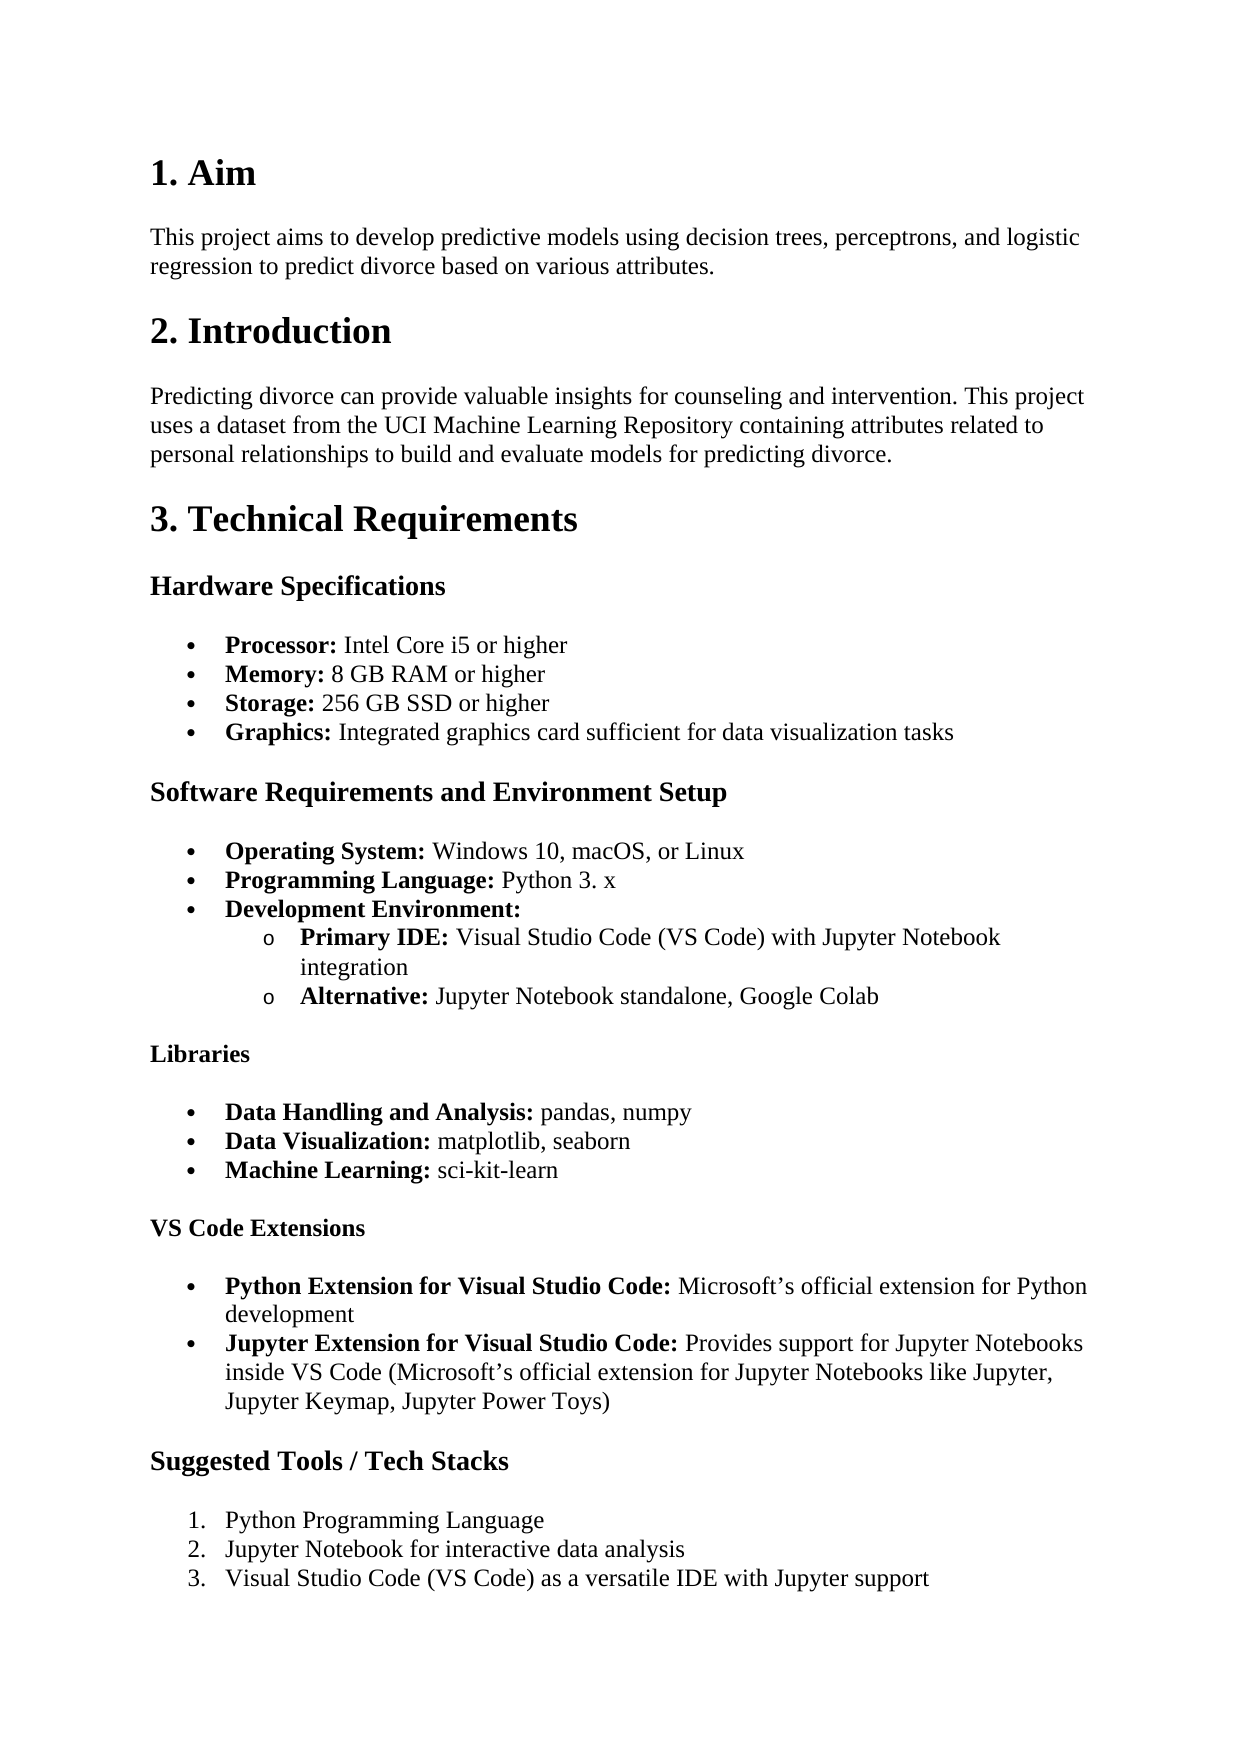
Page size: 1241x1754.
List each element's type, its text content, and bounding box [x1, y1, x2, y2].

text Libraries [150, 1039, 1090, 1068]
list Visual Studio Code (VS Code) as a versatile IDE with Jupyter support [187, 1563, 1090, 1592]
list Jupyter Notebook for interactive data analysis [187, 1534, 1090, 1563]
list Data Handling and Analysis: pandas, numpy [187, 1097, 1090, 1126]
text 2. Introduction [150, 309, 1090, 352]
list Programming Language: Python 3. x [187, 865, 1090, 894]
text 3. Technical Requirements [150, 497, 1090, 540]
list Primary IDE: Visual Studio Code (VS Code) with Jupyter Notebook integration [262, 922, 1090, 981]
list Alternative: Jupyter Notebook standalone, Google Colab [262, 981, 1090, 1010]
list Python Programming Language [187, 1505, 1090, 1534]
text 1. Aim [150, 150, 1090, 193]
list Data Visualization: matplotlib, seaborn [187, 1126, 1090, 1155]
list Graphics: Integrated graphics card sufficient for data visualization tasks [187, 717, 1090, 746]
list Jupyter Extension for Visual Studio Code: Provides support for Jupyter Notebooks inside VS Code (Microsoft’s official extension for Jupyter Notebooks like Jupyter, Jupyter Keymap, Jupyter Power Toys) [187, 1328, 1090, 1414]
text Suggested Tools / Tech Stacks [150, 1444, 1090, 1476]
text This project aims to develop predictive models using decision trees, perceptrons, and logistic regression to predict divorce based on various attributes. [150, 222, 1090, 280]
text Hardware Specifications [150, 569, 1090, 601]
text VS Code Extensions [150, 1213, 1090, 1242]
list Machine Learning: sci-kit-learn [187, 1155, 1090, 1184]
list Memory: 8 GB RAM or higher [187, 659, 1090, 688]
text Software Requirements and Environment Setup [150, 775, 1090, 807]
list Development Environment: [187, 894, 1090, 922]
list Storage: 256 GB SSD or higher [187, 688, 1090, 717]
list Processor: Intel Core i5 or higher [187, 631, 1090, 659]
text Predicting divorce can provide valuable insights for counseling and intervention. This project uses a dataset from the UCI Machine Learning Repository containing attributes related to personal relationships to build and evaluate models for predicting divorce. [150, 381, 1090, 467]
list Python Extension for Visual Studio Code: Microsoft’s official extension for Python development [187, 1271, 1090, 1328]
list Operating System: Windows 10, macOS, or Linux [187, 836, 1090, 865]
